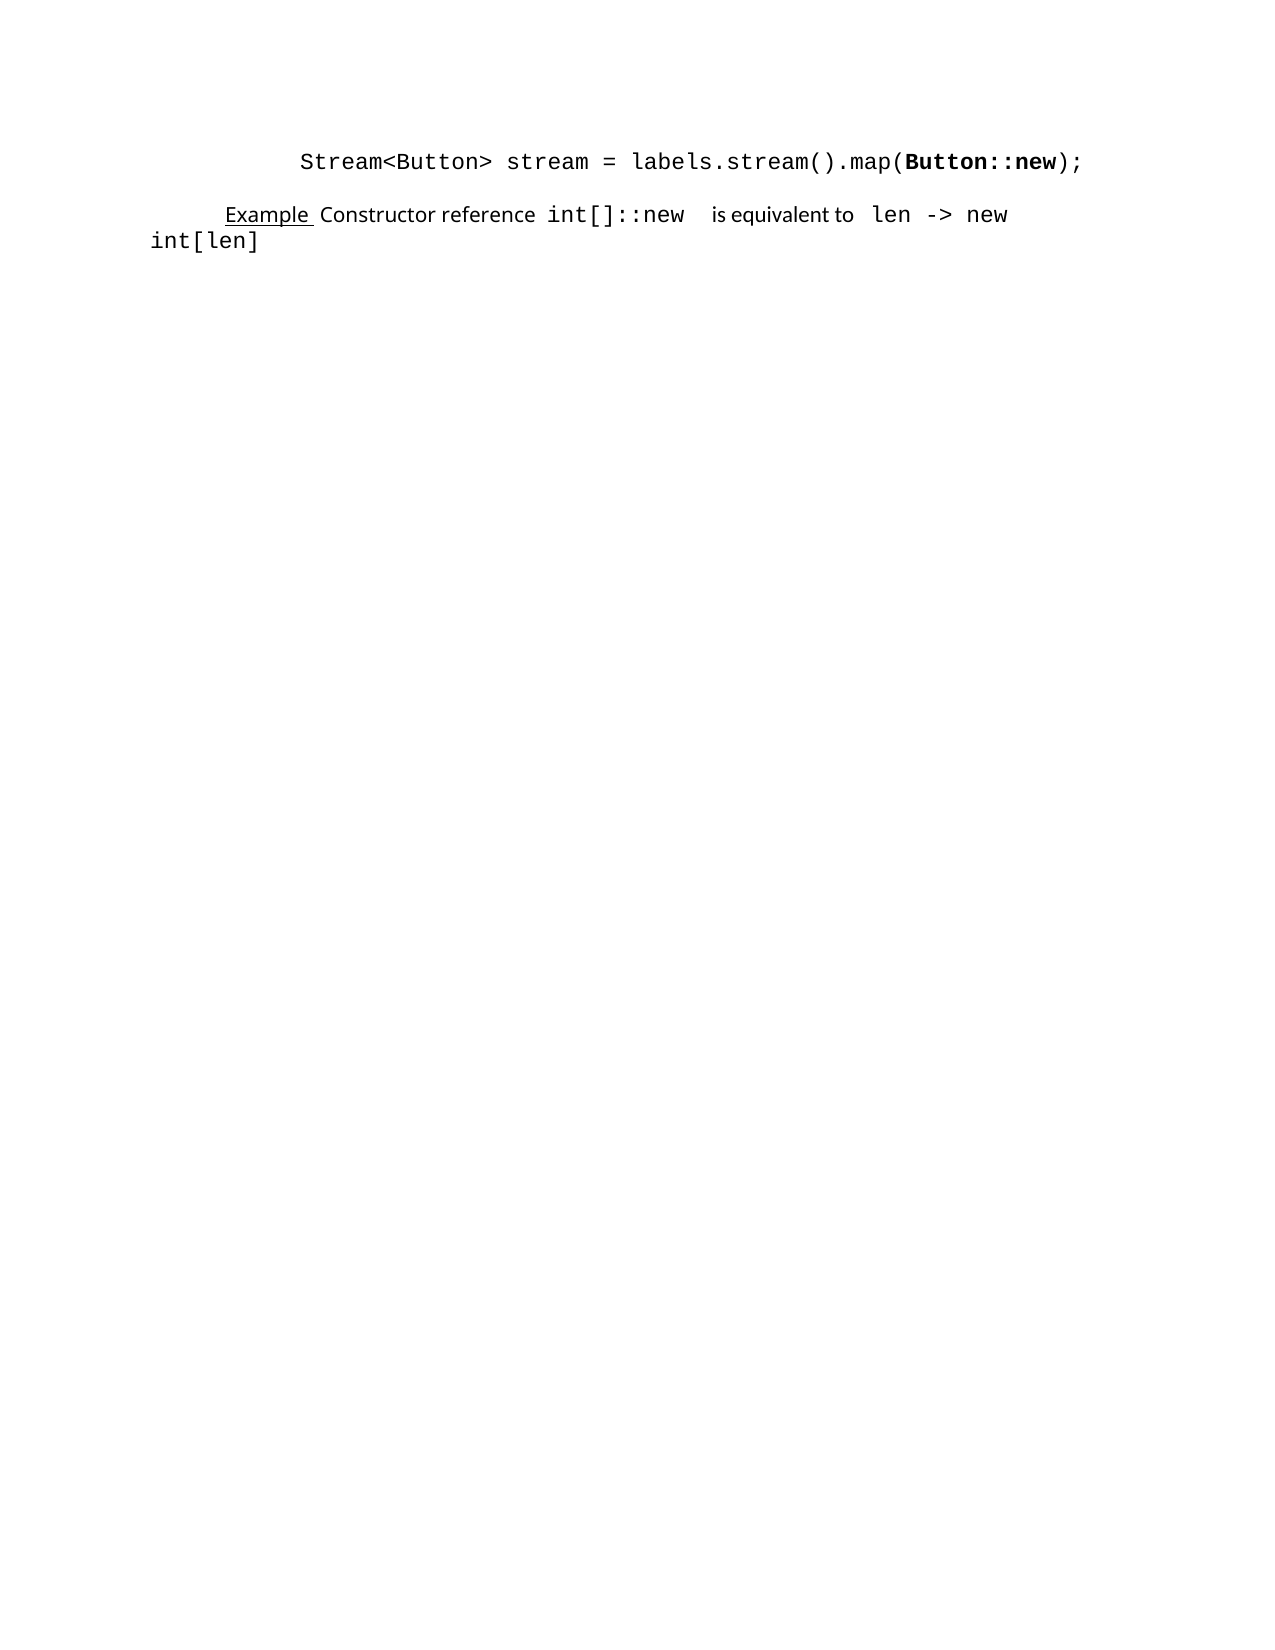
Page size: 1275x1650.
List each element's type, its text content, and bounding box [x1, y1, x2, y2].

text Example Constructor reference int[]::new is equivalent to len -> new int[len] [150, 201, 1125, 256]
text Stream<Button> stream = labels.stream().map(Button::new); [225, 150, 1125, 176]
